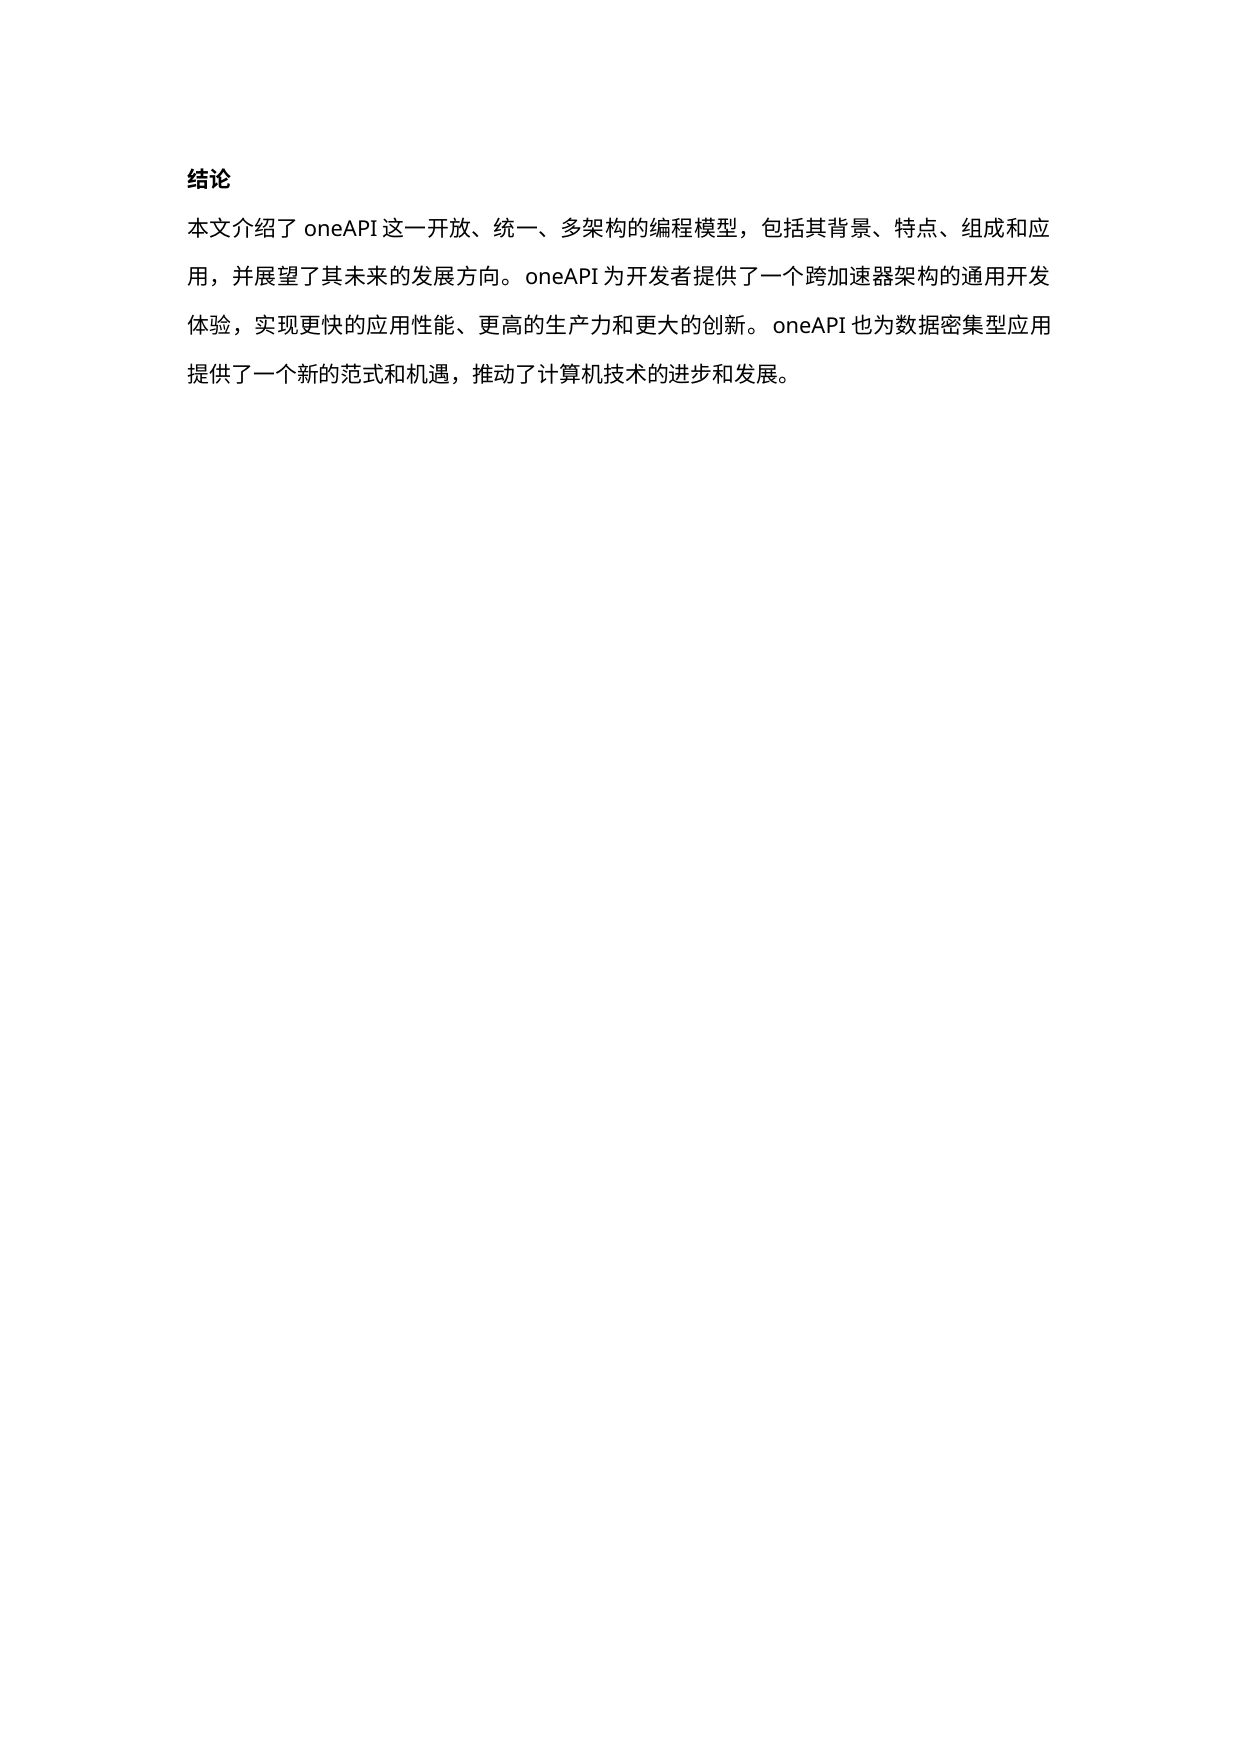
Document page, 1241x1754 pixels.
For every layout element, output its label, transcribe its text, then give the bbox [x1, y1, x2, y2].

text 结论 [187, 162, 1053, 194]
text 本文介绍了oneAPI这一开放、统一、多架构的编程模型，包括其背景、特点、组成和应用，并展望了其未来的发展方向。oneAPI为开发者提供了一个跨加速器架构的通用开发体验，实现更快的应用性能、更高的生产力和更大的创新。oneAPI也为数据密集型应用提供了一个新的范式和机遇，推动了计算机技术的进步和发展。 [187, 210, 1053, 389]
